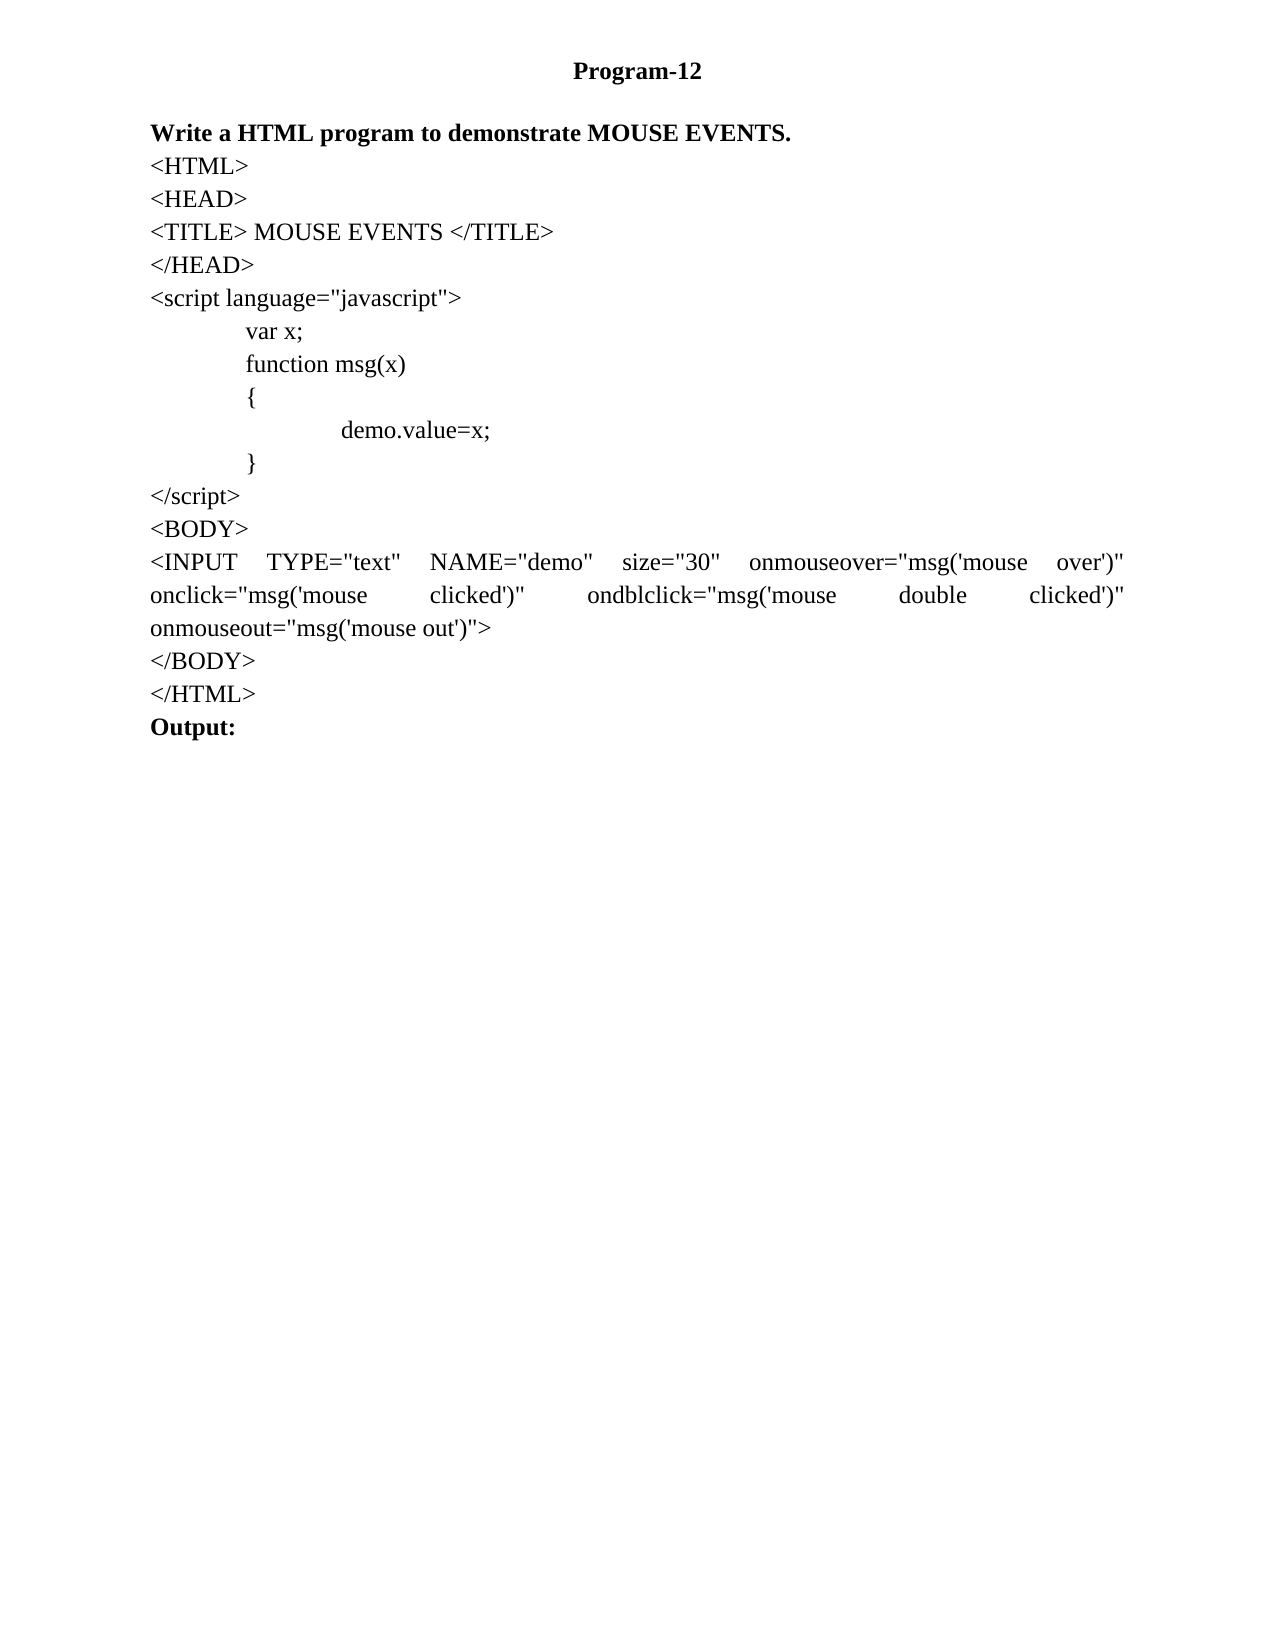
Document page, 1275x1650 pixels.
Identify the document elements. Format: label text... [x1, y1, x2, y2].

text function msg(x) [150, 349, 1125, 378]
text var x; [150, 316, 1125, 345]
text demo.value=x; [150, 415, 1125, 444]
text </script> [150, 481, 1125, 510]
text Write a HTML program to demonstrate MOUSE EVENTS. [150, 118, 1125, 147]
text { [150, 382, 1125, 411]
text <TITLE> MOUSE EVENTS </TITLE> [150, 217, 1125, 246]
text <HEAD> [150, 184, 1125, 213]
text </BODY> [150, 646, 1125, 675]
text <BODY> [150, 514, 1125, 543]
text Program-12 [150, 56, 1125, 85]
text <INPUT TYPE="text" NAME="demo" size="30" onmouseover="msg('mouse over')" onclick="msg('mouse clicked')" ondblclick="msg('mouse double clicked')" onmouseout="msg('mouse out')"> [150, 547, 1125, 642]
text Output: [150, 712, 1125, 741]
text </HTML> [150, 679, 1125, 708]
text <HTML> [150, 151, 1125, 180]
text <script language="javascript"> [150, 283, 1125, 312]
text } [150, 448, 1125, 477]
text </HEAD> [150, 250, 1125, 279]
